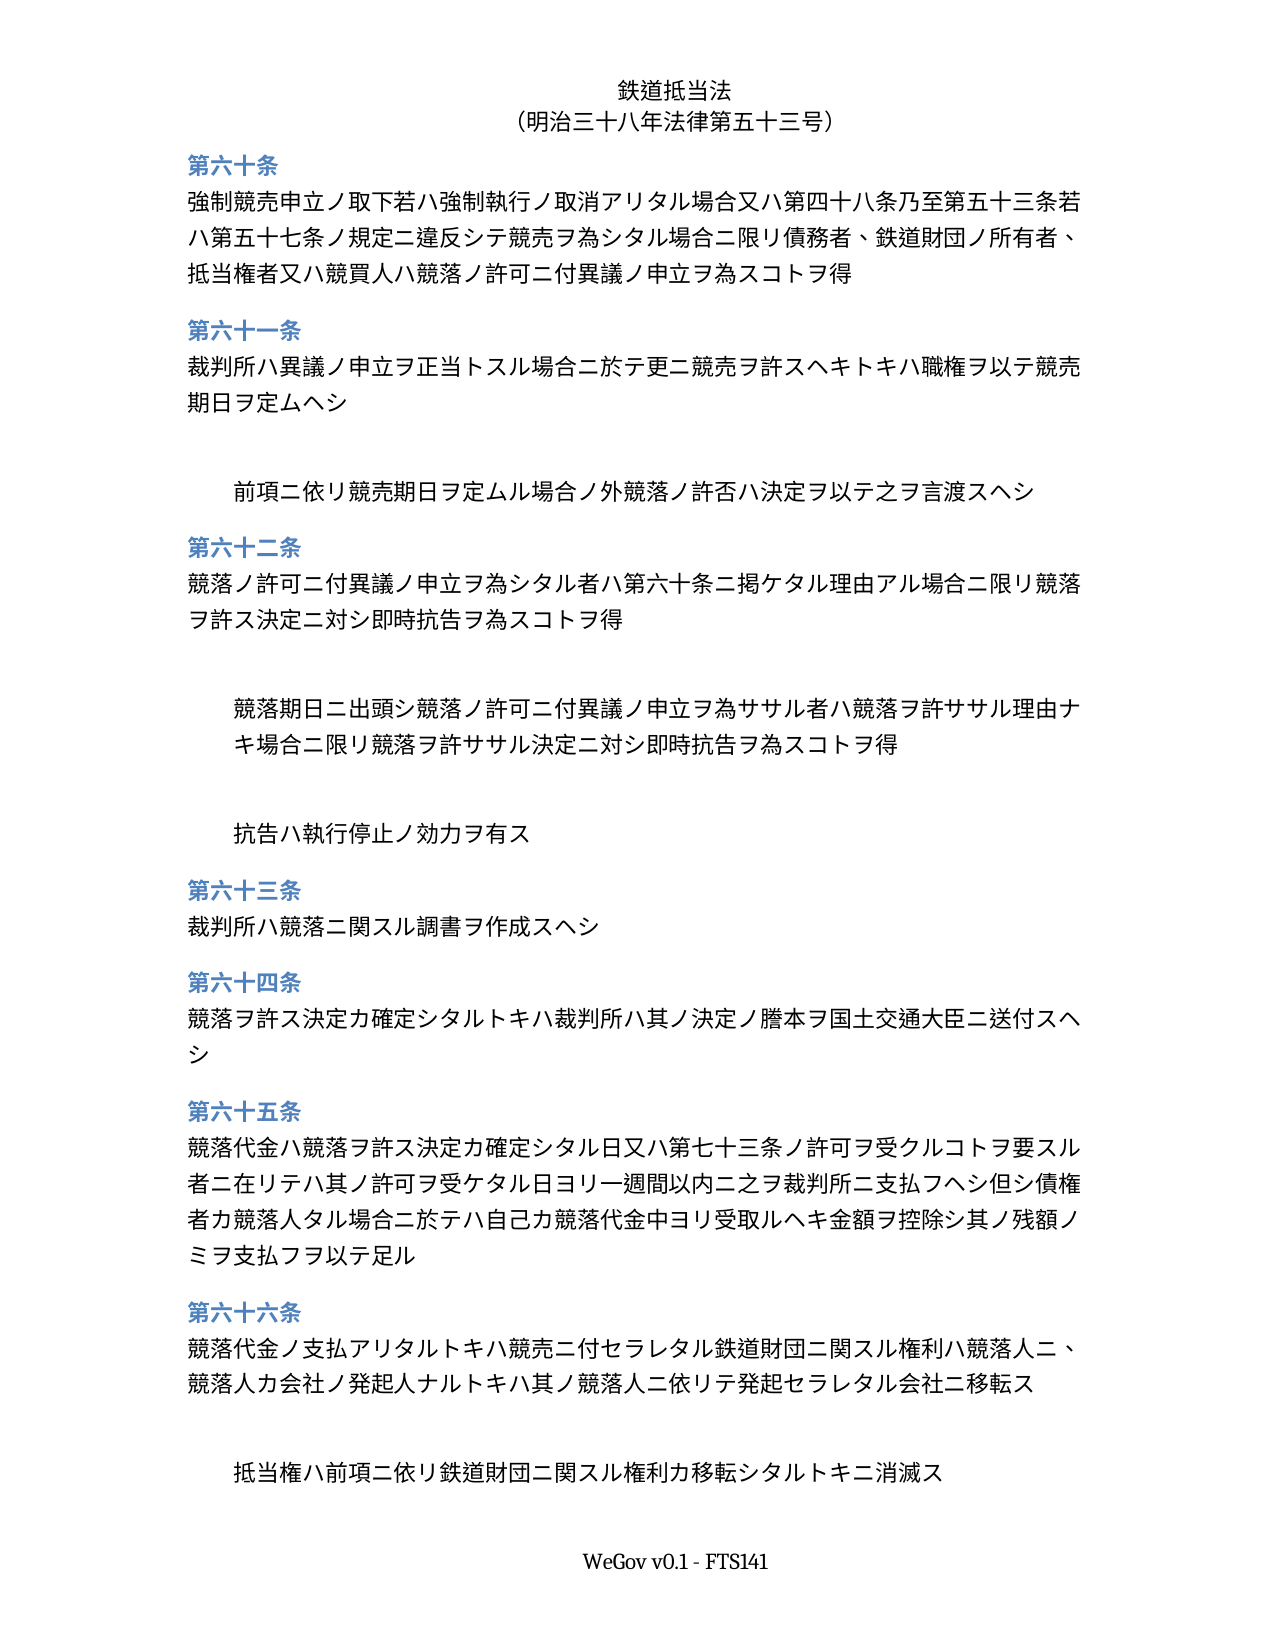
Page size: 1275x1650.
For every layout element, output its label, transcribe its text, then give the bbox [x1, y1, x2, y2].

subtitle 第六十四条 [187, 967, 1087, 999]
text 抵当権ハ前項ニ依リ鉄道財団ニ関スル権利カ移転シタルトキニ消滅ス [233, 1457, 1087, 1489]
text 強制競売申立ノ取下若ハ強制執行ノ取消アリタル場合又ハ第四十八条乃至第五十三条若ハ第五十七条ノ規定ニ違反シテ競売ヲ為シタル場合ニ限リ債務者、鉄道財団ノ所有者、抵当権者又ハ競買人ハ競落ノ許可ニ付異議ノ申立ヲ為スコトヲ得 [187, 186, 1087, 289]
text 前項ニ依リ競売期日ヲ定ムル場合ノ外競落ノ許否ハ決定ヲ以テ之ヲ言渡スヘシ [233, 475, 1087, 507]
subtitle 第六十条 [187, 150, 1087, 181]
text 競落代金ハ競落ヲ許ス決定カ確定シタル日又ハ第七十三条ノ許可ヲ受クルコトヲ要スル者ニ在リテハ其ノ許可ヲ受ケタル日ヨリ一週間以内ニ之ヲ裁判所ニ支払フヘシ但シ債権者カ競落人タル場合ニ於テハ自己カ競落代金中ヨリ受取ルヘキ金額ヲ控除シ其ノ残額ノミヲ支払フヲ以テ足ル [187, 1132, 1087, 1271]
text 競落代金ノ支払アリタルトキハ競売ニ付セラレタル鉄道財団ニ関スル権利ハ競落人ニ、競落人カ会社ノ発起人ナルトキハ其ノ競落人ニ依リテ発起セラレタル会社ニ移転ス [187, 1332, 1087, 1400]
subtitle 第六十三条 [187, 875, 1087, 906]
text 競落ヲ許ス決定カ確定シタルトキハ裁判所ハ其ノ決定ノ謄本ヲ国土交通大臣ニ送付スヘシ [187, 1003, 1087, 1071]
subtitle 第六十六条 [187, 1297, 1087, 1328]
text 裁判所ハ競落ニ関スル調書ヲ作成スヘシ [187, 911, 1087, 942]
text 競落ノ許可ニ付異議ノ申立ヲ為シタル者ハ第六十条ニ掲ケタル理由アル場合ニ限リ競落ヲ許ス決定ニ対シ即時抗告ヲ為スコトヲ得 [187, 568, 1087, 635]
subtitle 第六十二条 [187, 532, 1087, 563]
text 裁判所ハ異議ノ申立ヲ正当トスル場合ニ於テ更ニ競売ヲ許スヘキトキハ職権ヲ以テ競売期日ヲ定ムヘシ [187, 351, 1087, 418]
text 競落期日ニ出頭シ競落ノ許可ニ付異議ノ申立ヲ為ササル者ハ競落ヲ許ササル理由ナキ場合ニ限リ競落ヲ許ササル決定ニ対シ即時抗告ヲ為スコトヲ得 [233, 693, 1087, 760]
subtitle 第六十五条 [187, 1096, 1087, 1127]
text 抗告ハ執行停止ノ効力ヲ有ス [233, 818, 1087, 849]
subtitle 第六十一条 [187, 314, 1087, 346]
